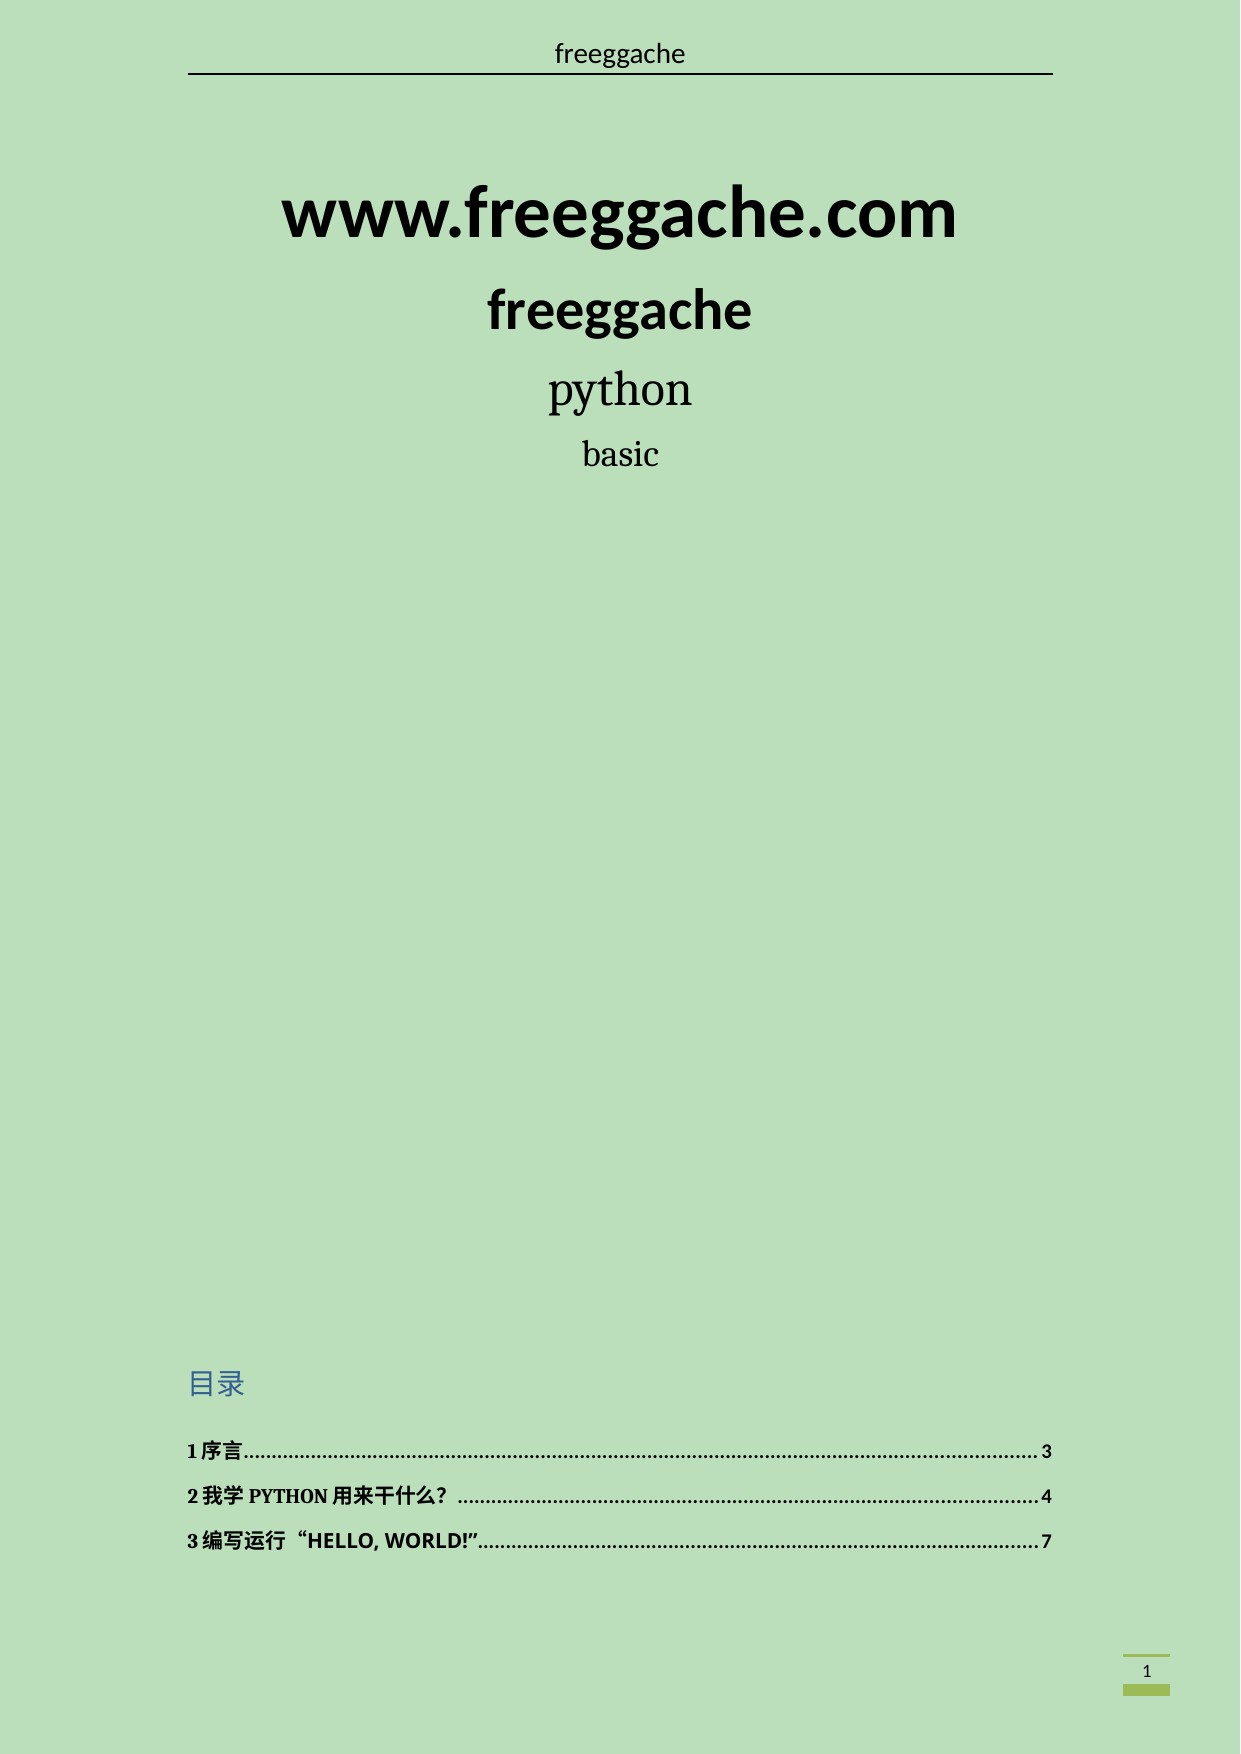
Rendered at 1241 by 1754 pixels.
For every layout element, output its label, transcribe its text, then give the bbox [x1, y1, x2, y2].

text python [187, 357, 1053, 422]
text freeggache [187, 259, 1053, 357]
text basic [187, 422, 1053, 487]
text www.freeggache.com [187, 162, 1053, 259]
